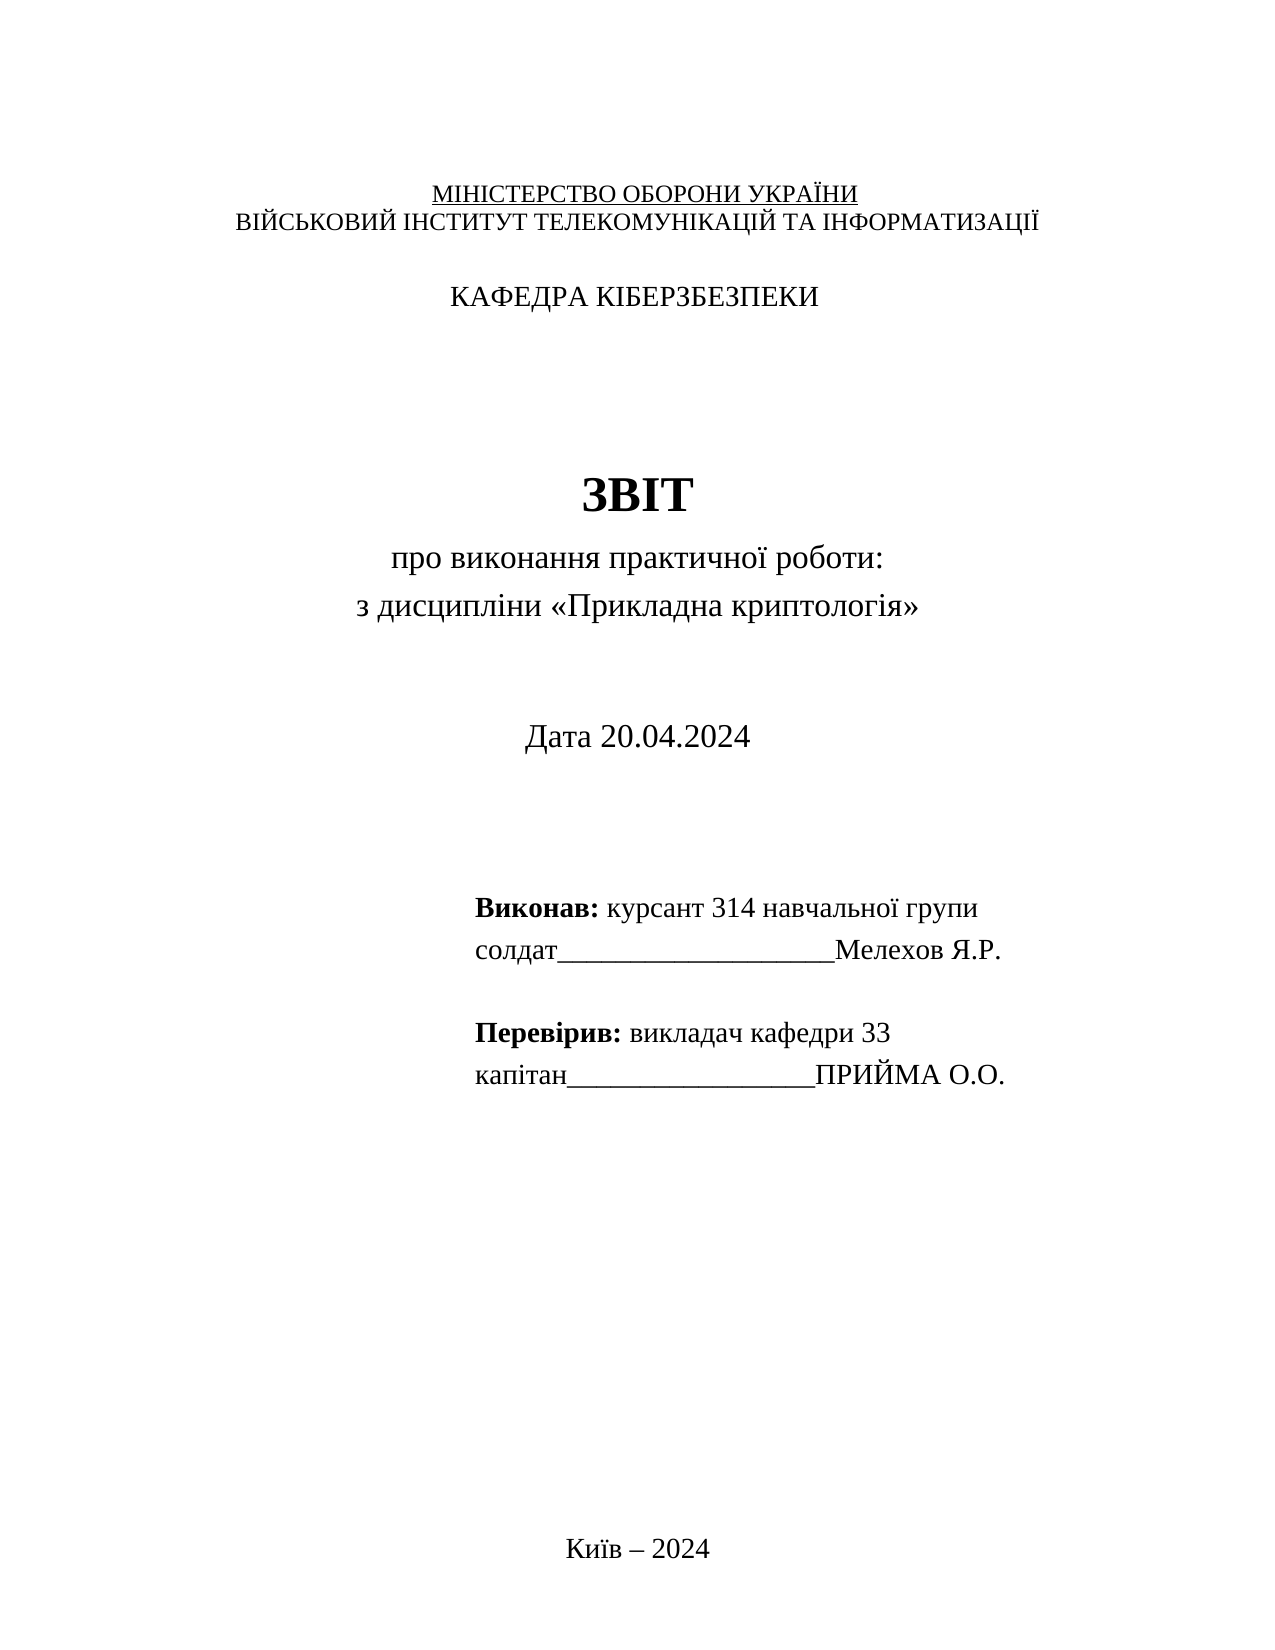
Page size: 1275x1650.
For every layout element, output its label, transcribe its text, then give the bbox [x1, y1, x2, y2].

text Перевiрив: викладач кафедри 33 [475, 1016, 1125, 1049]
text ЗВІТ [150, 465, 1125, 522]
text Виконав: курсант 314 навчальної групи [475, 890, 1125, 923]
text з дисципліни «Прикладна криптологія» [150, 585, 1125, 623]
text капітан_________________ПРИЙМА О.О. [475, 1057, 1125, 1091]
text про виконання практичної роботи: [150, 537, 1125, 575]
text МІНІСТЕРСТВО ОБОРОНИ УКРАЇНИ [150, 179, 1140, 207]
text КАФЕДРА КІБЕРЗБЕЗПЕКИ [150, 279, 1125, 313]
text Дата 20.04.2024 [150, 716, 1125, 755]
text ВІЙСЬКОВИЙ ІНСТИТУТ ТЕЛЕКОМУНІКАЦІЙ ТА ІНФОРМАТИЗАЦІЇ [150, 207, 1125, 236]
text солдат___________________Мелехов Я.Р. [475, 932, 1125, 965]
